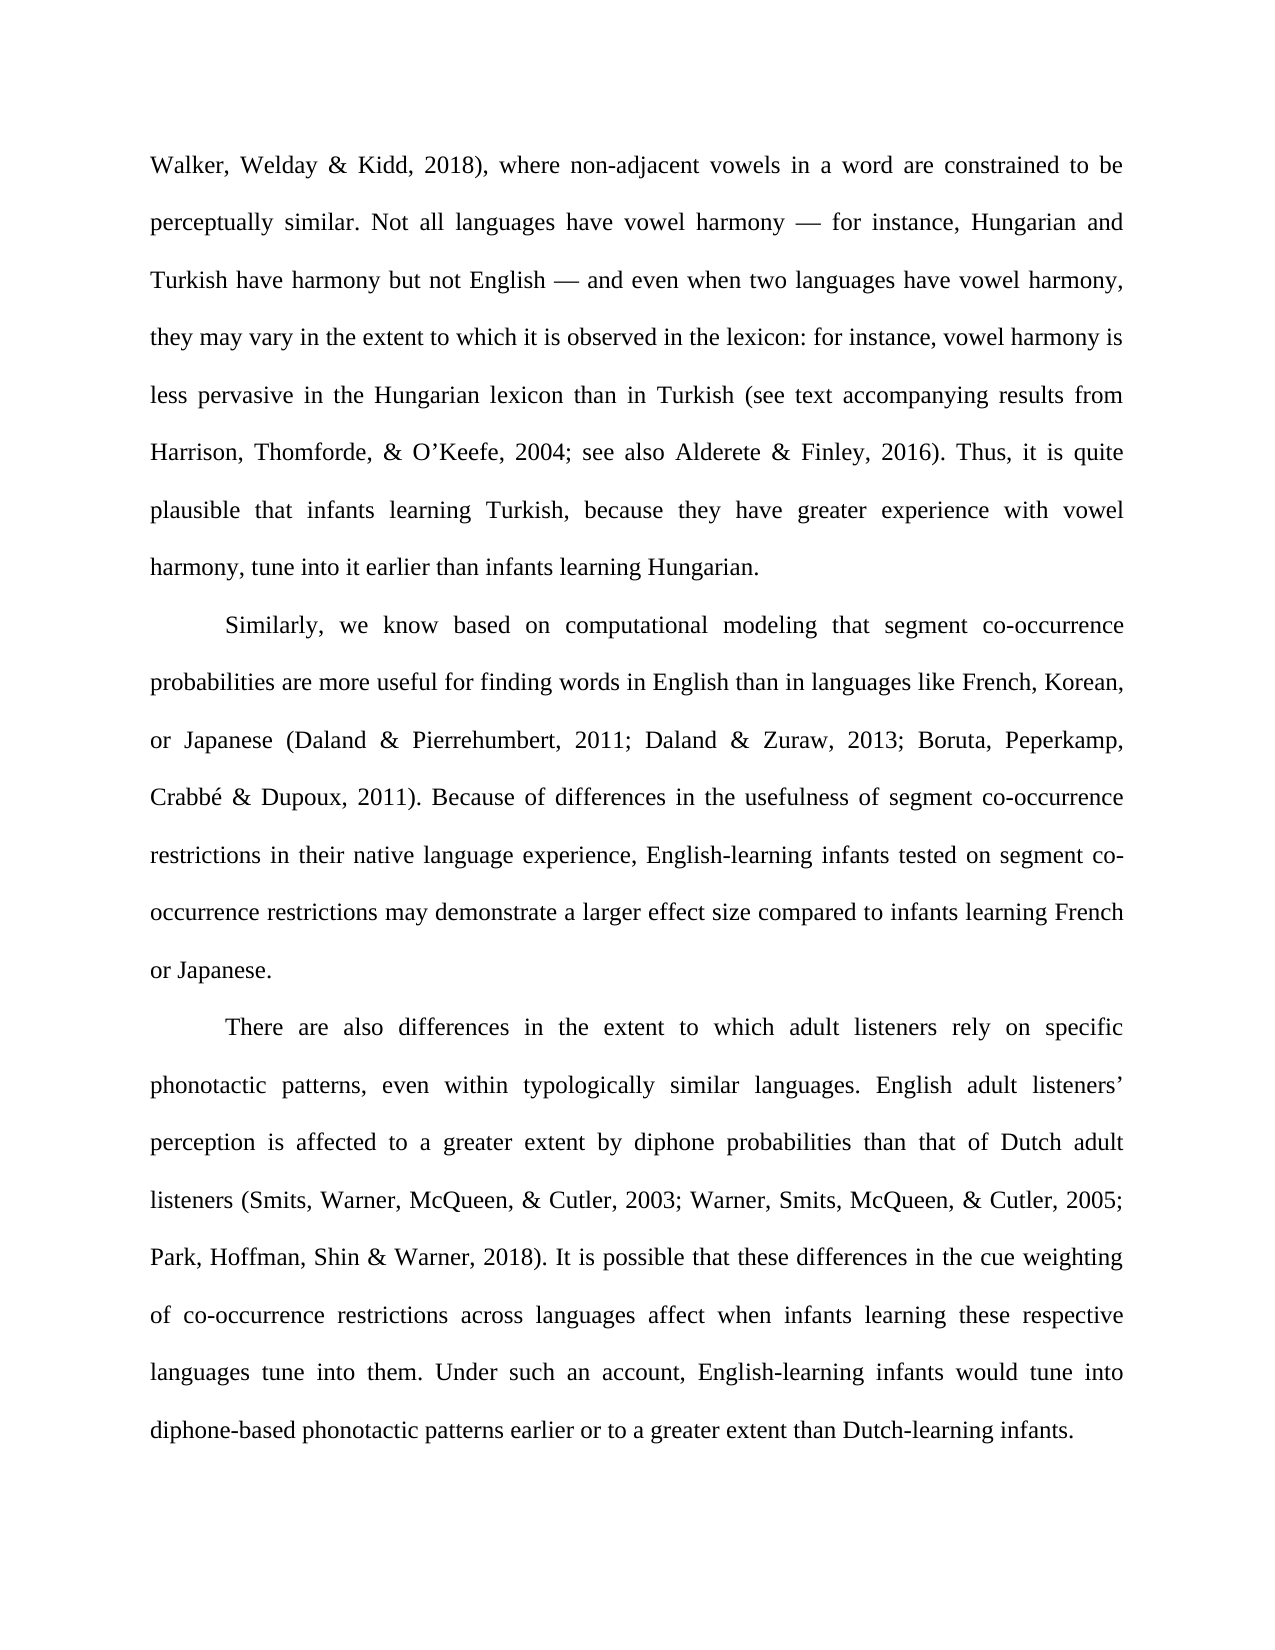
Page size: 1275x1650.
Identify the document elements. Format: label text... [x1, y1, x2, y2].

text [150, 150, 1125, 581]
text Similarly, we know based on computational modeling that segment co-occurrence probabilities are more useful for finding words in English than in languages like French, Korean, or Japanese (Daland & Pierrehumbert, 2011; Daland & Zuraw, 2013; Boruta, Peperkamp, Crabbé & Dupoux, 2011). Because of differences in the usefulness of segment co-occurrence restrictions in their native language experience, English-learning infants tested on segment co-occurrence restrictions may demonstrate a larger effect size compared to infants learning French or Japanese. [150, 610, 1125, 984]
text There are also differences in the extent to which adult listeners rely on specific phonotactic patterns, even within typologically similar languages. English adult listeners’ perception is affected to a greater extent by diphone probabilities than that of Dutch adult listeners (Smits, Warner, McQueen, & Cutler, 2003; Warner, Smits, McQueen, & Cutler, 2005; Park, Hoffman, Shin & Warner, 2018). It is possible that these differences in the cue weighting of co-occurrence restrictions across languages affect when infants learning these respective languages tune into them. Under such an account, English-learning infants would tune into diphone-based phonotactic patterns earlier or to a greater extent than Dutch-learning infants. [150, 1012, 1125, 1444]
